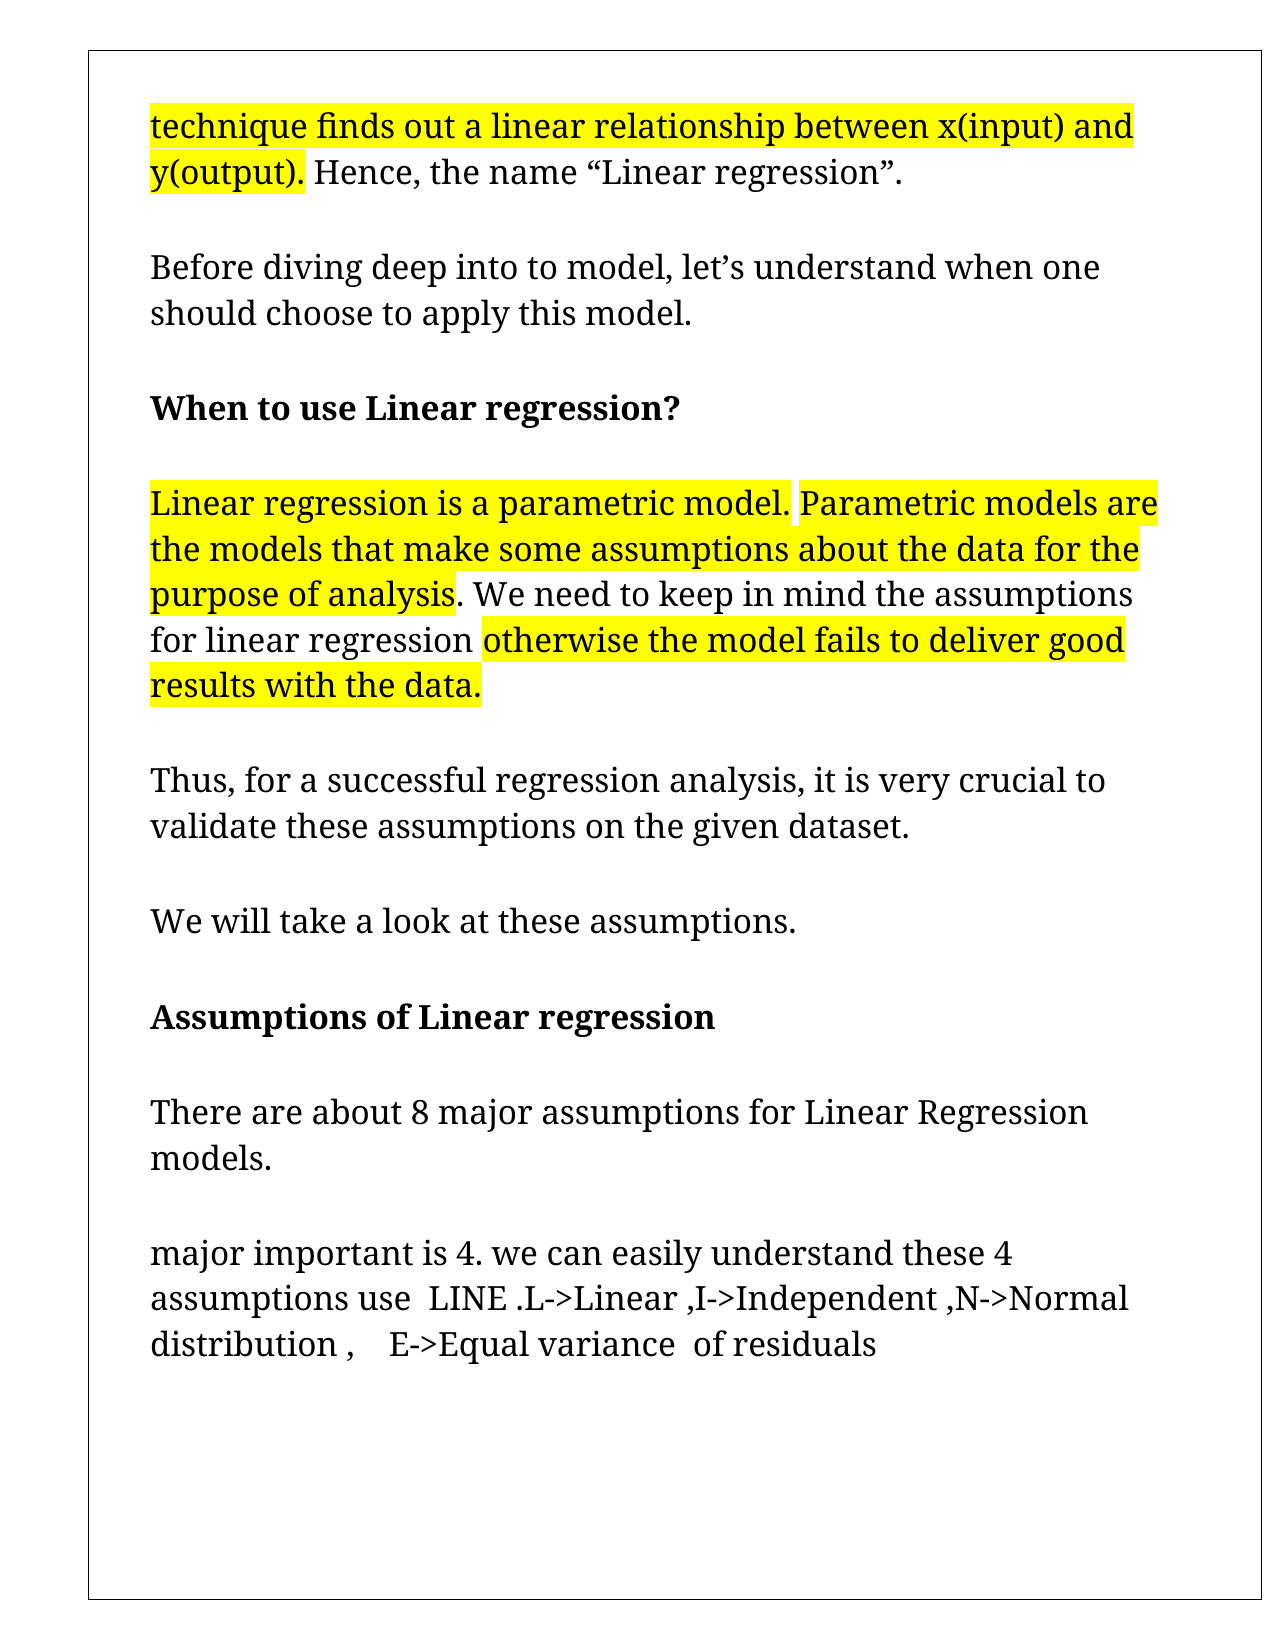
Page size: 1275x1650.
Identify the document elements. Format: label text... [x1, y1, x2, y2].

text There are about 8 major assumptions for Linear Regression models. [150, 1089, 1162, 1180]
text Linear regression is a parametric model. Parametric models are the models that make some assumptions about the data for the purpose of analysis. We need to keep in mind the assumptions for linear regression otherwise the model fails to deliver good results with the data. [150, 480, 1162, 707]
text When to use Linear regression? [150, 385, 1162, 430]
text Thus, for a successful regression analysis, it is very crucial to validate these assumptions on the given dataset. [150, 757, 1162, 848]
text Assumptions of Linear regression [150, 993, 1162, 1039]
text major important is 4. we can easily understand these 4 assumptions use LINE .L->Linear ,I->Independent ,N->Normal distribution , E->Equal variance of residuals [150, 1230, 1162, 1366]
text We will take a look at these assumptions. [150, 898, 1162, 943]
text technique finds out a linear relationship between x(input) and y(output). Hence, the name “Linear regression”. [150, 103, 1162, 194]
text Before diving deep into to model, let’s understand when one should choose to apply this model. [150, 244, 1162, 335]
